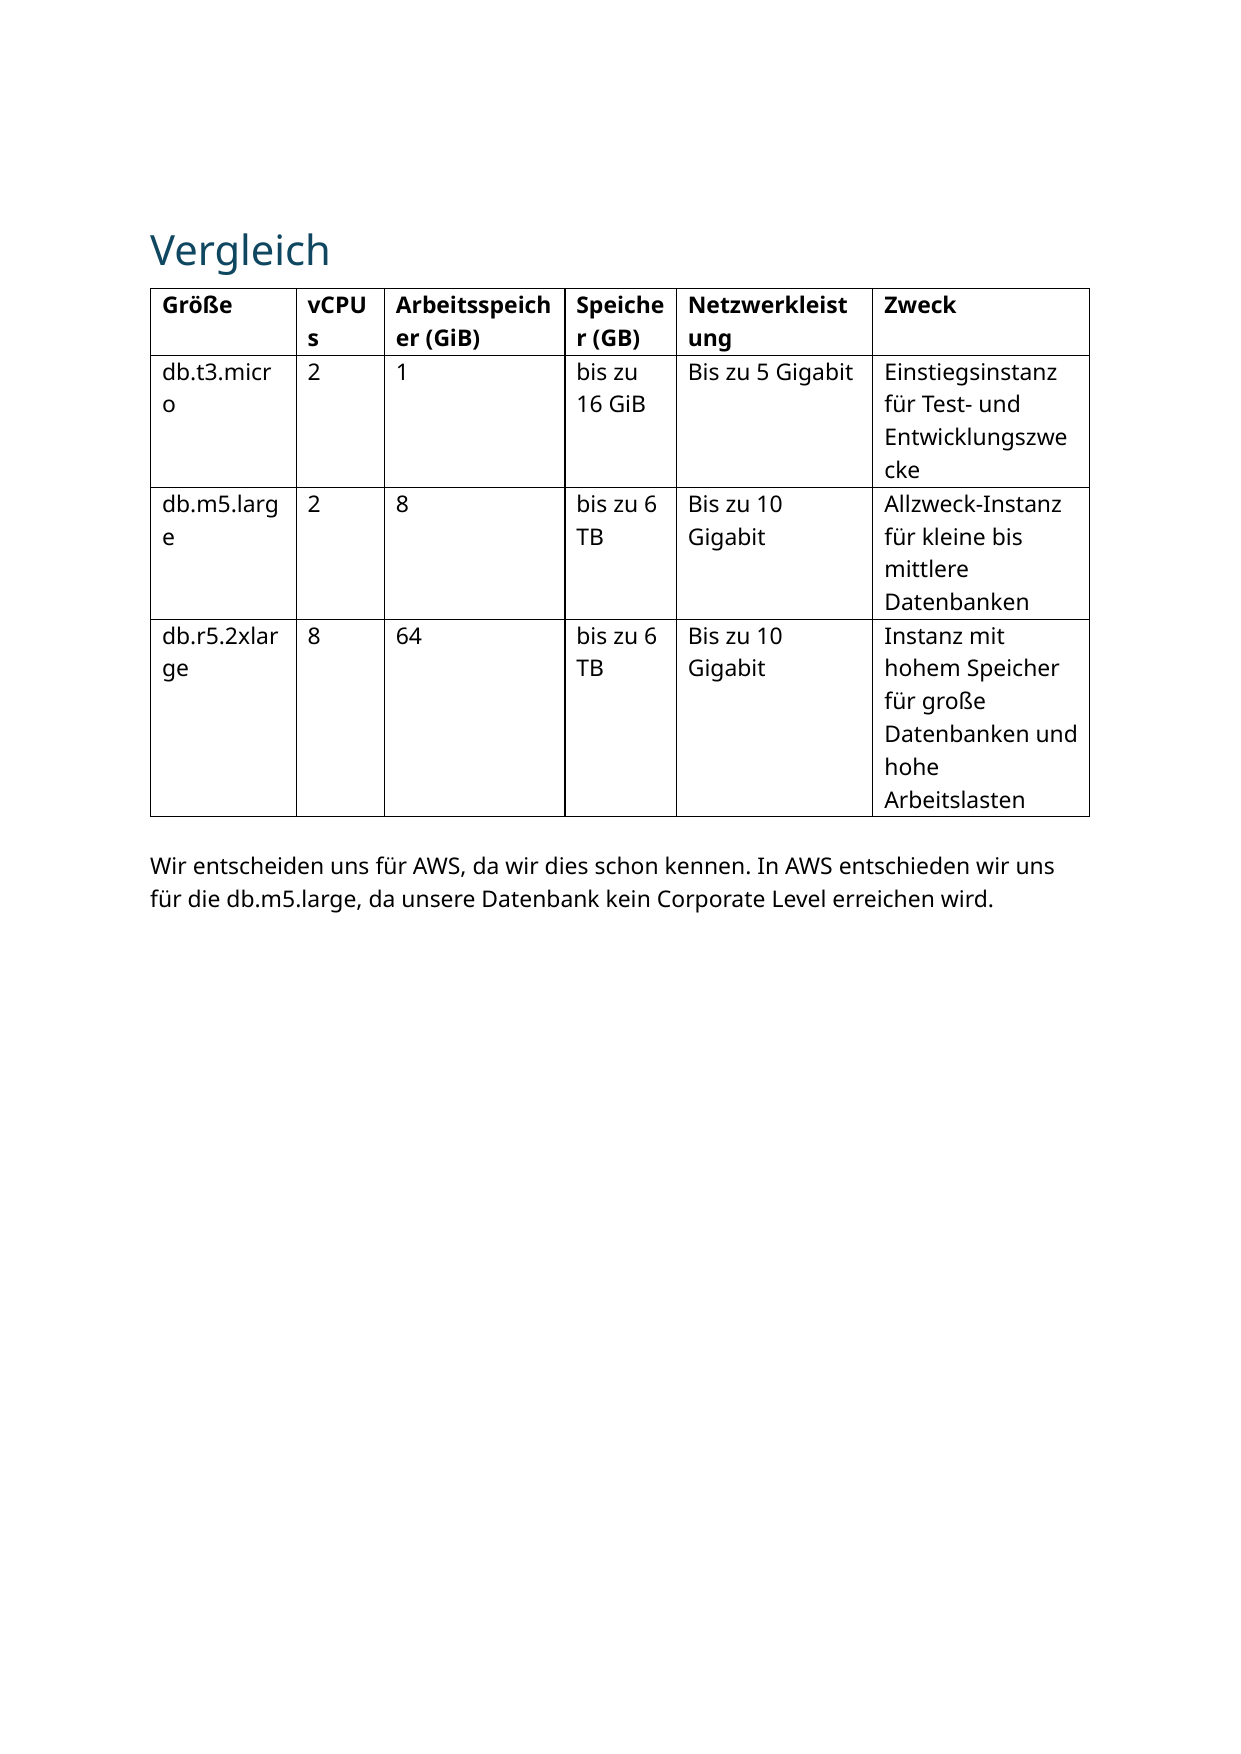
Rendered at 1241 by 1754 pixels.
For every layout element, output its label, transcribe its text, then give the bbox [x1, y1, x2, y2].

table_header Zweck [873, 289, 1089, 354]
table_cell 64 [385, 620, 564, 816]
table_cell db.t3.micro [151, 356, 296, 487]
table_cell 2 [297, 356, 384, 487]
table_cell 8 [385, 488, 564, 618]
table_cell 8 [297, 620, 384, 816]
table_cell 2 [297, 488, 384, 618]
table_cell db.m5.large [151, 488, 296, 618]
table_header vCPUs [297, 289, 384, 354]
table_header Größe [151, 289, 296, 354]
table_cell Bis zu 10 Gigabit [677, 488, 872, 618]
table_cell Allzweck-Instanz für kleine bis mittlere Datenbanken [873, 488, 1089, 618]
text Wir entscheiden uns für AWS, da wir dies schon kennen. In AWS entschieden wir uns für die db.m5.large, da unsere Datenbank kein Corporate Level erreichen wird. [150, 850, 1090, 914]
subtitle Vergleich [150, 220, 1090, 277]
table_header Speicher (GB) [566, 289, 676, 354]
table_header Netzwerkleistung [677, 289, 872, 354]
table_cell Bis zu 10 Gigabit [677, 620, 872, 816]
table_header Arbeitsspeicher (GiB) [385, 289, 564, 354]
table_cell Instanz mit hohem Speicher für große Datenbanken und hohe Arbeitslasten [873, 620, 1089, 816]
table_cell 1 [385, 356, 564, 487]
table_cell Einstiegsinstanz für Test- und Entwicklungszwecke [873, 356, 1089, 487]
table_cell bis zu 16 GiB [566, 356, 676, 487]
table_cell bis zu 6 TB [566, 620, 676, 816]
table_cell Bis zu 5 Gigabit [677, 356, 872, 487]
table_cell db.r5.2xlarge [151, 620, 296, 816]
table_cell bis zu 6 TB [566, 488, 676, 618]
